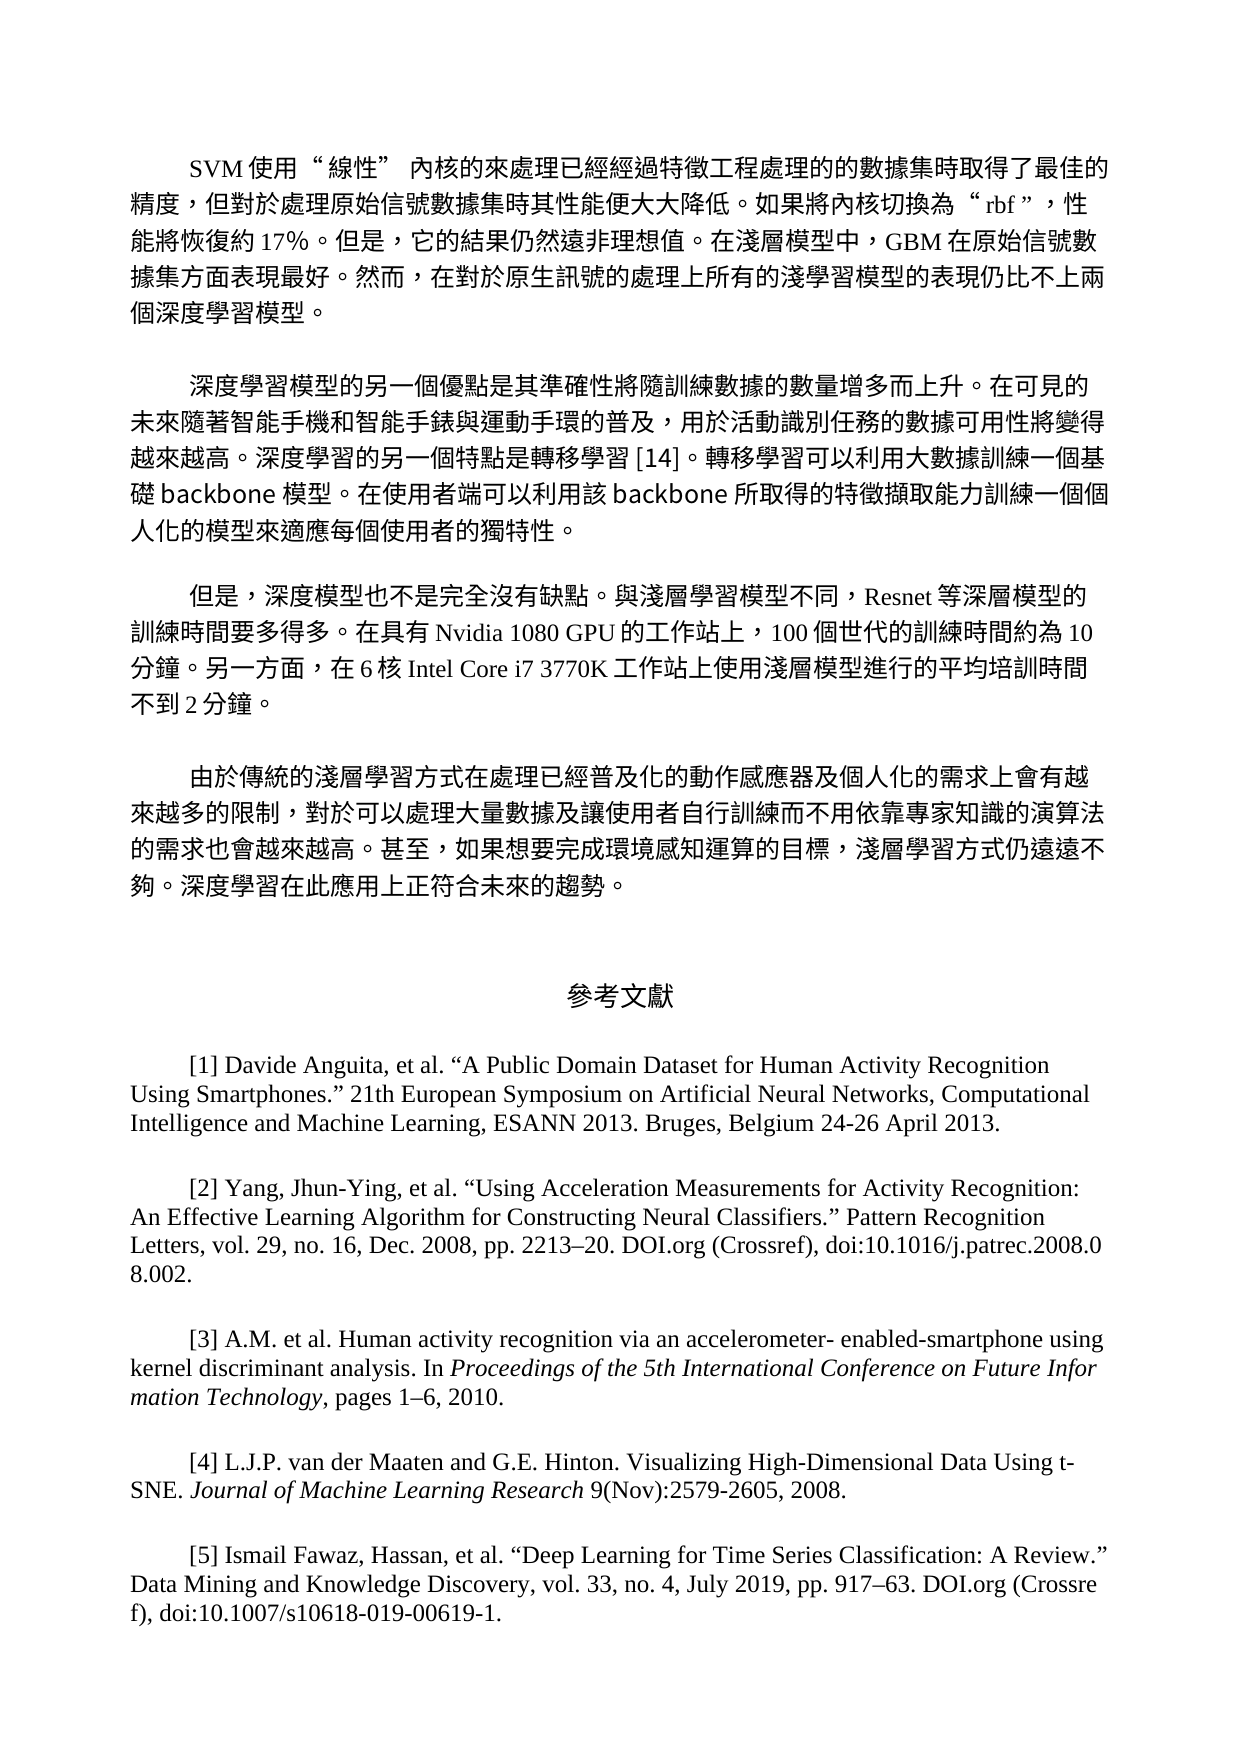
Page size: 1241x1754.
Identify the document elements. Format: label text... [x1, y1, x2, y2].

text 由於傳統的淺層學習方式在處理已經普及化的動作感應器及個人化的需求上會有越來越多的限制，對於可以處理大量數據及讓使用者自行訓練而不用依靠專家知識的演算法的需求也會越來越高。甚至，如果想要完成環境感知運算的目標，淺層學習方式仍遠遠不夠。深度學習在此應用上正符合未來的趨勢。 [130, 757, 1110, 902]
text [1] Davide Anguita, et al. “A Public Domain Dataset for Human Activity Recognition Using Smartphones.” 21th European Symposium on Artificial Neural Networks, Computational Intelligence and Machine Learning, ESANN 2013. Bruges, Belgium 24-26 April 2013. [130, 1051, 1110, 1137]
text [4] L.J.P. van der Maaten and G.E. Hinton. Visualizing High-Dimensional Data Using t-SNE. Journal of Machine Learning Research 9(Nov):2579-2605, 2008. [130, 1447, 1110, 1541]
text 深度學習模型的另一個優點是其準確性將隨訓練數據的數量增多而上升。在可見的未來隨著智能手機和智能手錶與運動手環的普及，用於活動識別任務的數據可用性將變得越來越高。深度學習的另一個特點是轉移學習 [14]。轉移學習可以利用大數據訓練一個基礎 backbone 模型。在使用者端可以利用該 backbone 所取得的特徵擷取能力訓練一個個人化的模型來適應每個使用者的獨特性。 [130, 366, 1110, 547]
text [2] Yang, Jhun-Ying, et al. “Using Acceleration Measurements for Activity Recognition: An Effective Learning Algorithm for Constructing Neural Classifiers.” Pattern Recognition Letters, vol. 29, no. 16, Dec. 2008, pp. 2213–20. DOI.org (Crossref), doi:10.1016/j.patrec.2008.08.002. [130, 1173, 1110, 1288]
subtitle 參考文獻 [130, 975, 1110, 1014]
text SVM使用“ 線性” 內核的來處理已經經過特徵工程處理的的數據集時取得了最佳的精度，但對於處理原始信號數據集時其性能便大大降低。如果將內核切換為“ rbf ” ，性能將恢復約17％。但是，它的結果仍然遠非理想值。在淺層模型中，GBM在原始信號數據集方面表現最好。然而，在對於原生訊號的處理上所有的淺學習模型的表現仍比不上兩個深度學習模型。 [130, 149, 1110, 330]
text [3] A.M. et al. Human activity recognition via an accelerometer- enabled-smartphone using kernel discriminant analysis. In Proceedings of the 5th International Conference on Future Information Technology, pages 1–6, 2010. [130, 1324, 1110, 1411]
text [5] Ismail Fawaz, Hassan, et al. “Deep Learning for Time Series Classification: A Review.” Data Mining and Knowledge Discovery, vol. 33, no. 4, July 2019, pp. 917–63. DOI.org (Crossref), doi:10.1007/s10618-019-00619-1. [130, 1541, 1110, 1627]
text 但是，深度模型也不是完全沒有缺點。與淺層學習模型不同，Resnet等深層模型的訓練時間要多得多。在具有Nvidia 1080 GPU的工作站上，100個世代的訓練時間約為10分鐘。另一方面，在6核Intel Core i7 3770K工作站上使用淺層模型進行的平均培訓時間不到2分鐘。 [130, 576, 1110, 721]
